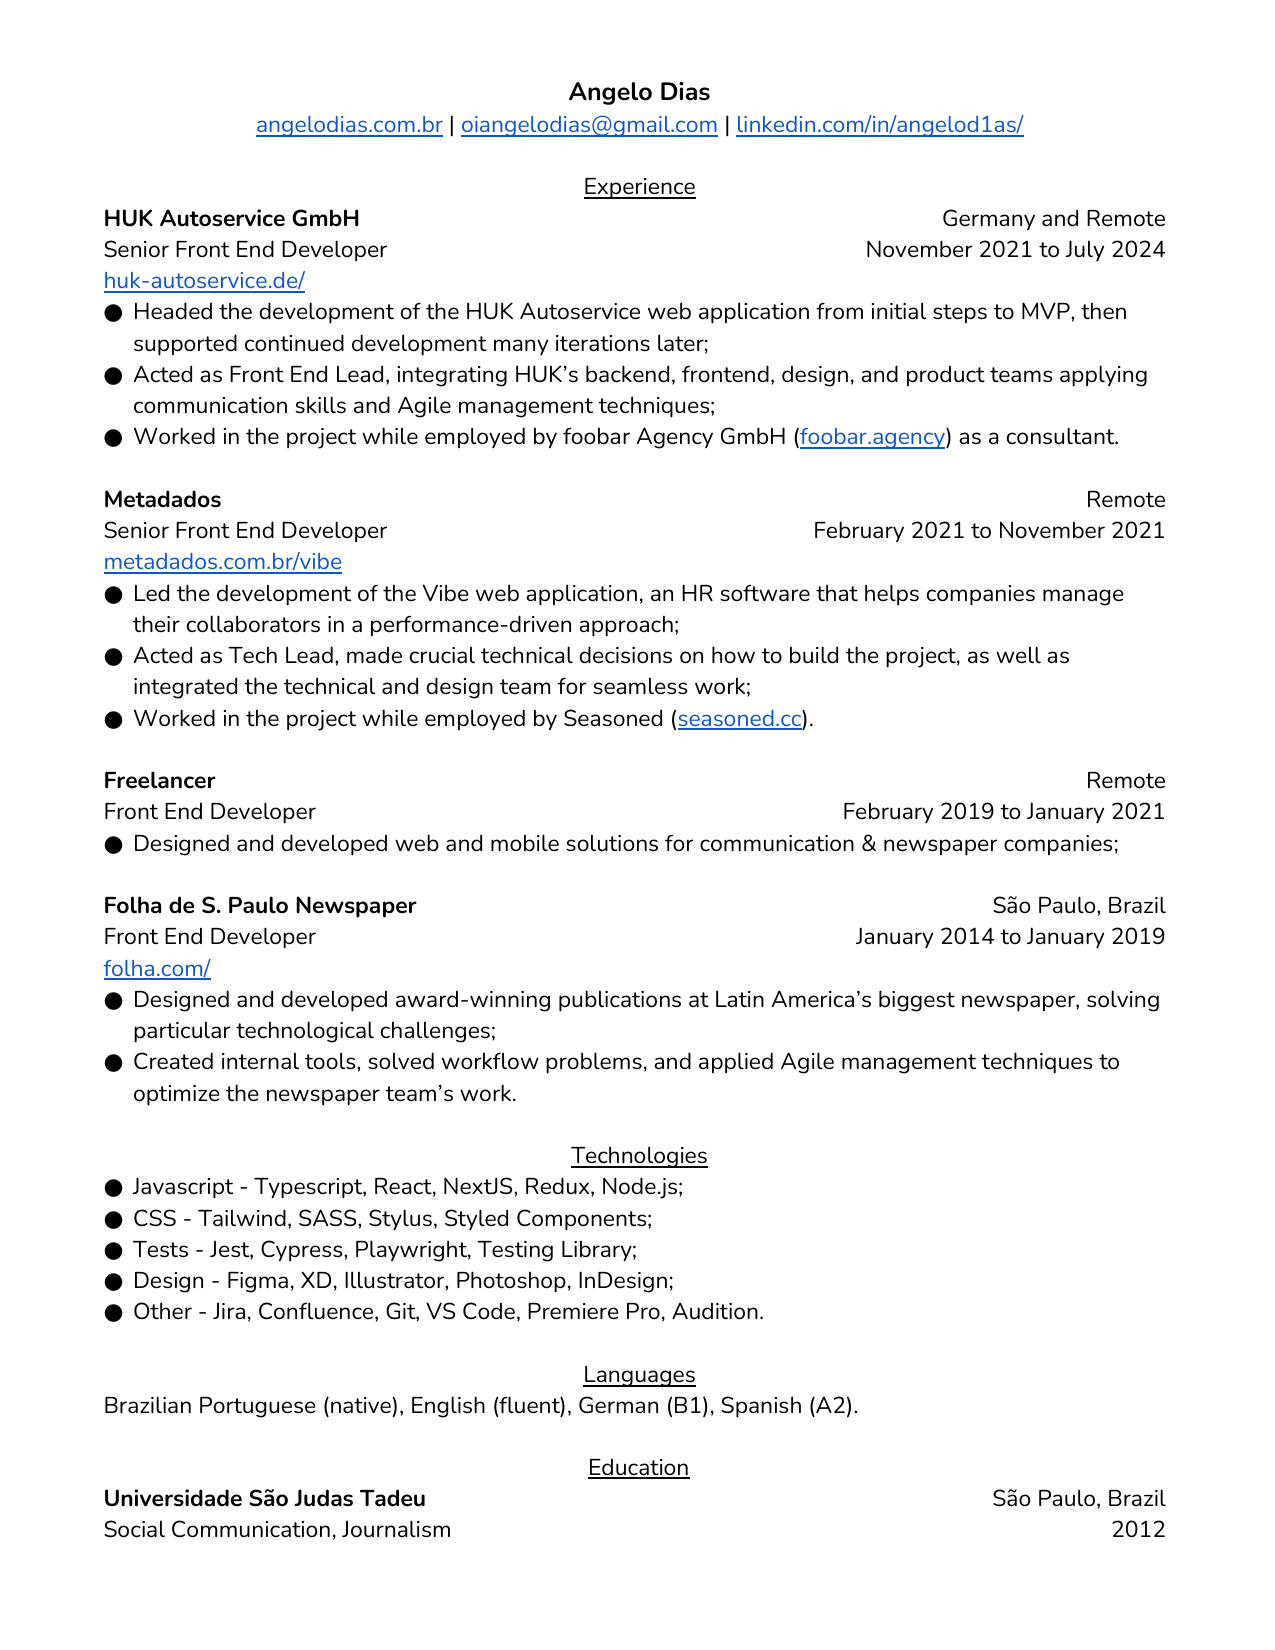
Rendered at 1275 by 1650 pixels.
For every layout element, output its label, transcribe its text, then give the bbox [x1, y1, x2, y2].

text angelodias.com.br | oiangelodias@gmail.com | linkedin.com/in/angelod1as/ [103, 109, 1176, 140]
text Folha de S. Paulo Newspaper São Paulo, Brazil [103, 890, 1176, 922]
text Languages [103, 1359, 1176, 1390]
list Worked in the project while employed by Seasoned (seasoned.cc). [103, 703, 1176, 734]
list Worked in the project while employed by foobar Agency GmbH (foobar.agency) as a consultant. [103, 422, 1176, 453]
list Javascript - Typescript, React, NextJS, Redux, Node.js; [103, 1172, 1176, 1203]
list Acted as Front End Lead, integrating HUK’s backend, frontend, design, and product teams applying communication skills and Agile management techniques; [103, 359, 1176, 422]
list Acted as Tech Lead, made crucial technical decisions on how to build the project, as well as integrated the technical and design team for seamless work; [103, 640, 1176, 703]
text Experience [103, 172, 1176, 203]
text Education [103, 1452, 1174, 1483]
text Technologies [103, 1140, 1176, 1172]
text Front End Developer January 2014 to January 2019 [103, 922, 1176, 953]
text HUK Autoservice GmbH Germany and Remote [103, 203, 1176, 234]
text Metadados Remote [103, 484, 1176, 515]
text Freelancer Remote [103, 765, 1176, 797]
text Angelo Dias [103, 75, 1176, 109]
text huk-autoservice.de/ [103, 265, 1176, 297]
text Brazilian Portuguese (native), English (fluent), German (B1), Spanish (A2). [103, 1390, 1176, 1422]
list Tests - Jest, Cypress, Playwright, Testing Library; [103, 1234, 1176, 1265]
list Designed and developed web and mobile solutions for communication & newspaper companies; [103, 828, 1176, 859]
list CSS - Tailwind, SASS, Stylus, Styled Components; [103, 1203, 1176, 1234]
text Social Communication, Journalism 2012 [103, 1514, 1176, 1546]
text folha.com/ [103, 953, 1176, 984]
text Universidade São Judas Tadeu São Paulo, Brazil [103, 1483, 1176, 1514]
list Led the development of the Vibe web application, an HR software that helps companies manage their collaborators in a performance-driven approach; [103, 578, 1176, 640]
text Front End Developer February 2019 to January 2021 [103, 797, 1176, 828]
text Senior Front End Developer February 2021 to November 2021 [103, 515, 1176, 547]
list Other - Jira, Confluence, Git, VS Code, Premiere Pro, Audition. [103, 1297, 1176, 1328]
list Design - Figma, XD, Illustrator, Photoshop, InDesign; [103, 1265, 1176, 1297]
text metadados.com.br/vibe [103, 547, 1176, 578]
text Senior Front End Developer November 2021 to July 2024 [103, 234, 1176, 265]
list Created internal tools, solved workflow problems, and applied Agile management techniques to optimize the newspaper team’s work. [103, 1047, 1176, 1109]
list Designed and developed award-winning publications at Latin America’s biggest newspaper, solving particular technological challenges; [103, 984, 1176, 1047]
list Headed the development of the HUK Autoservice web application from initial steps to MVP, then supported continued development many iterations later; [103, 297, 1176, 359]
